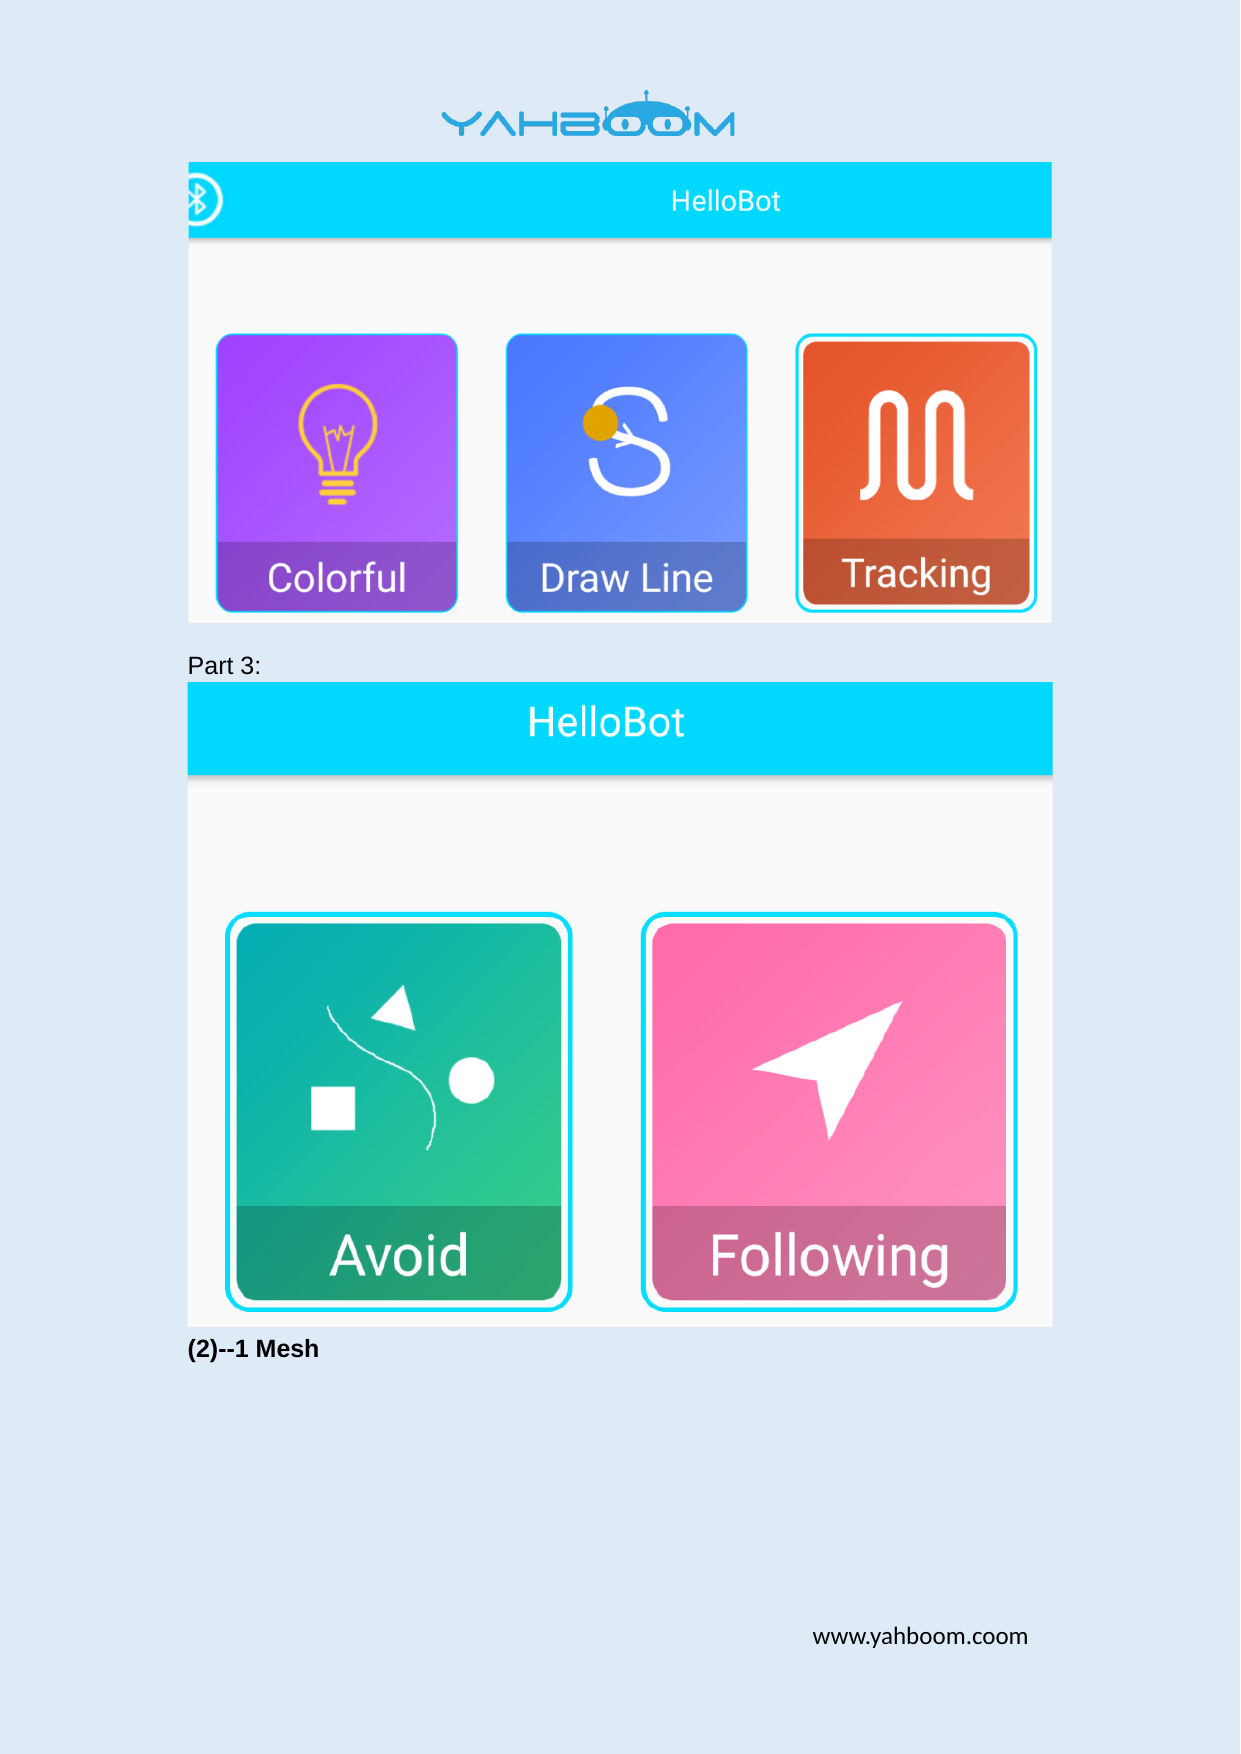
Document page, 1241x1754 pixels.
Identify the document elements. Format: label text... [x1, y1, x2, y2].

picture [188, 162, 1052, 623]
picture [187, 682, 1053, 1327]
list Part 3: [187, 649, 1053, 682]
picture [441, 90, 735, 136]
list (2)--1 Mesh [187, 1332, 1053, 1364]
